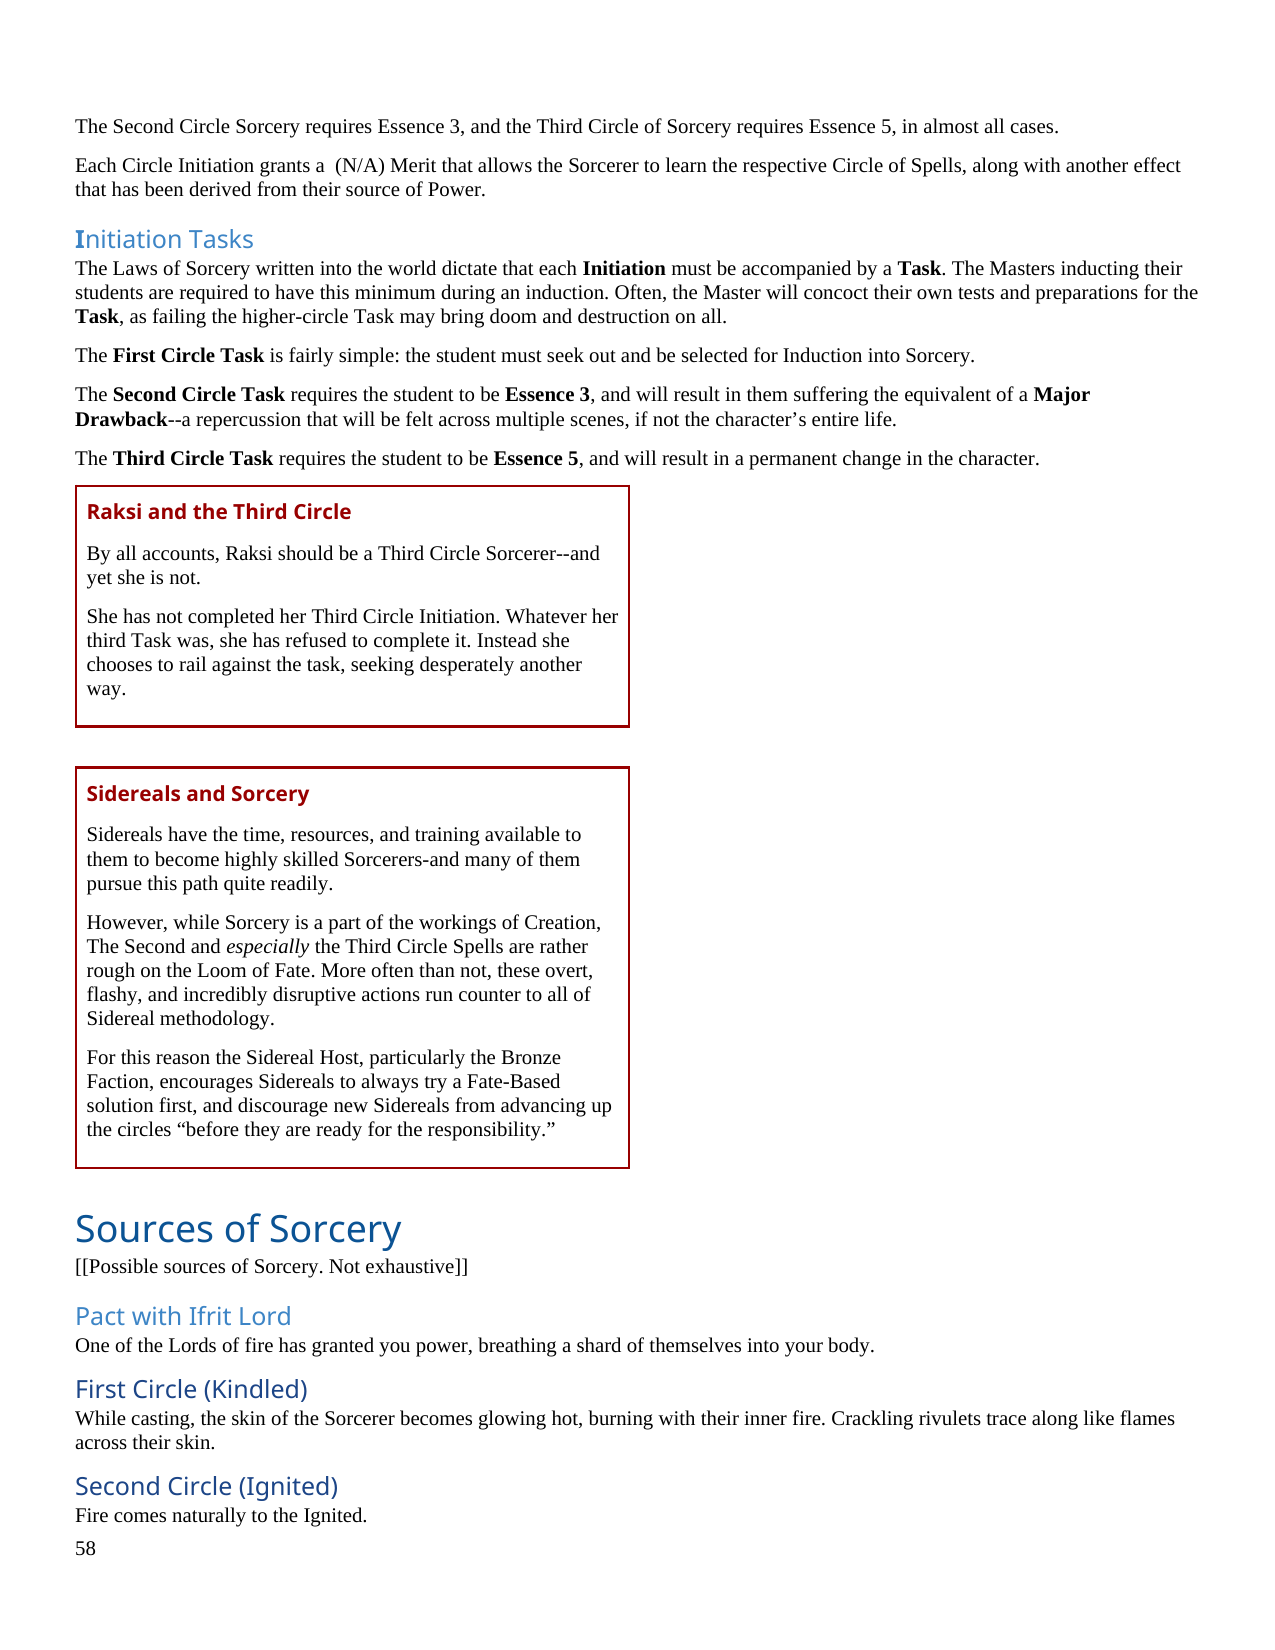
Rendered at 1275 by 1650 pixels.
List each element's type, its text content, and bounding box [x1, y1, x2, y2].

text [[Possible sources of Sorcery. Not exhaustive]] [75, 1254, 1200, 1278]
text Fire comes naturally to the Ignited. [75, 1503, 1200, 1527]
subtitle Sources of Sorcery [75, 1203, 1200, 1254]
table_header Sidereals and Sorcery Sidereals have the time, resources, and training available to them to become highly skilled Sorcerers-and many of them pursue this path quite readily. However, while Sorcery is a part of the workings of Creation, The Second and especially the Third Circle Spells are rather rough on the Loom of Fate. More often than not, these overt, flashy, and incredibly disruptive actions run counter to all of Sidereal methodology. For this reason the Sidereal Host, particularly the Bronze Faction, encourages Sidereals to always try a Fate-Based solution first, and discourage new Sidereals from advancing up the circles “before they are ready for the responsibility.” [77, 769, 628, 1167]
text One of the Lords of fire has granted you power, breathing a shard of themselves into your body. [75, 1333, 1200, 1357]
subtitle Pact with Ifrit Lord [75, 1299, 1200, 1333]
table_header Raksi and the Third Circle By all accounts, Raksi should be a Third Circle Sorcerer--and yet she is not. She has not completed her Third Circle Initiation. Whatever her third Task was, she has refused to complete it. Instead she chooses to rail against the task, seeking desperately another way. [77, 487, 628, 725]
text The First Circle Task is fairly simple: the student must seek out and be selected for Induction into Sorcery. [75, 343, 1200, 367]
text While casting, the skin of the Sorcerer becomes glowing hot, burning with their inner fire. Crackling rivulets trace along like flames across their skin. [75, 1406, 1200, 1454]
text The Laws of Sorcery written into the world dictate that each Initiation must be accompanied by a Task. The Masters inducting their students are required to have this minimum during an induction. Often, the Master will concoct their own tests and preparations for the Task, as failing the higher-circle Task may bring doom and destruction on all. [75, 256, 1200, 328]
subtitle First Circle (Kindled) [75, 1372, 1200, 1406]
text The Second Circle Sorcery requires Essence 3, and the Third Circle of Sorcery requires Essence 5, in almost all cases. [75, 114, 1200, 138]
text The Third Circle Task requires the student to be Essence 5, and will result in a permanent change in the character. [75, 446, 1200, 469]
text Each Circle Initiation grants a (N/A) Merit that allows the Sorcerer to learn the respective Circle of Spells, along with another effect that has been derived from their source of Power. [75, 153, 1200, 201]
subtitle Second Circle (Ignited) [75, 1469, 1200, 1503]
text The Second Circle Task requires the student to be Essence 3, and will result in them suffering the equivalent of a Major Drawback--a repercussion that will be felt across multiple scenes, if not the character’s entire life. [75, 382, 1200, 431]
subtitle Initiation Tasks [75, 222, 1200, 256]
